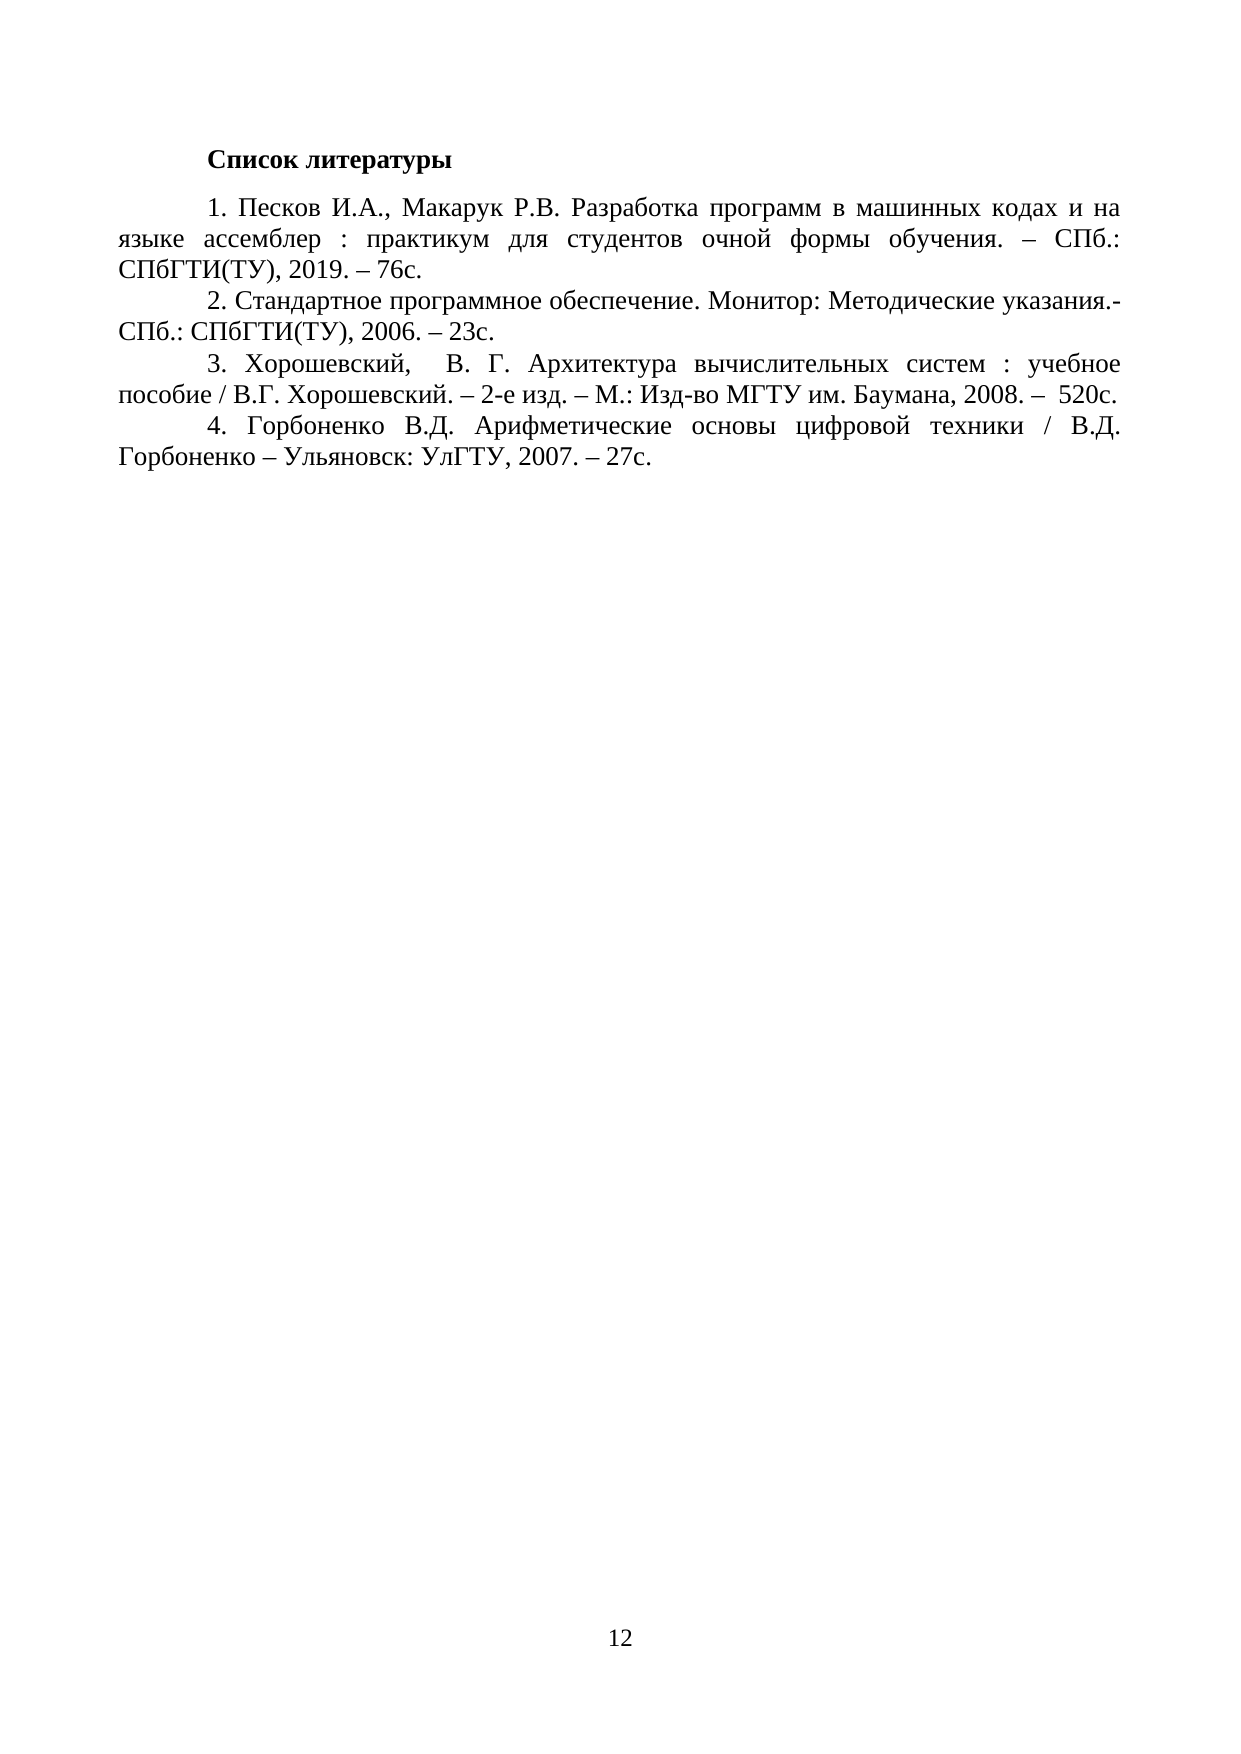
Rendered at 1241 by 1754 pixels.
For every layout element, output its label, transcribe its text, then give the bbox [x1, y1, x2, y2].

text 4. Горбоненко В.Д. Арифметические основы цифровой техники / В.Д. Горбоненко – Ульяновск: УлГТУ, 2007. – 27с. [118, 409, 1122, 471]
text 3. Хорошевский, В. Г. Архитектура вычислительных систем : учебное пособие / В.Г. Хорошевский. – 2-е изд. – М.: Изд-во МГТУ им. Баумана, 2008. – 520с. [118, 347, 1122, 409]
text 1. Песков И.А., Макарук Р.В. Разработка программ в машинных кодах и на языке ассемблер : практикум для студентов очной формы обучения. – СПб.: СПбГТИ(ТУ), 2019. – 76с. [118, 191, 1122, 284]
text 2. Стандартное программное обеспечение. Монитор: Методические указания.- СПб.: СПбГТИ(ТУ), 2006. – 23с. [118, 284, 1122, 347]
text Список литературы [118, 143, 1122, 174]
